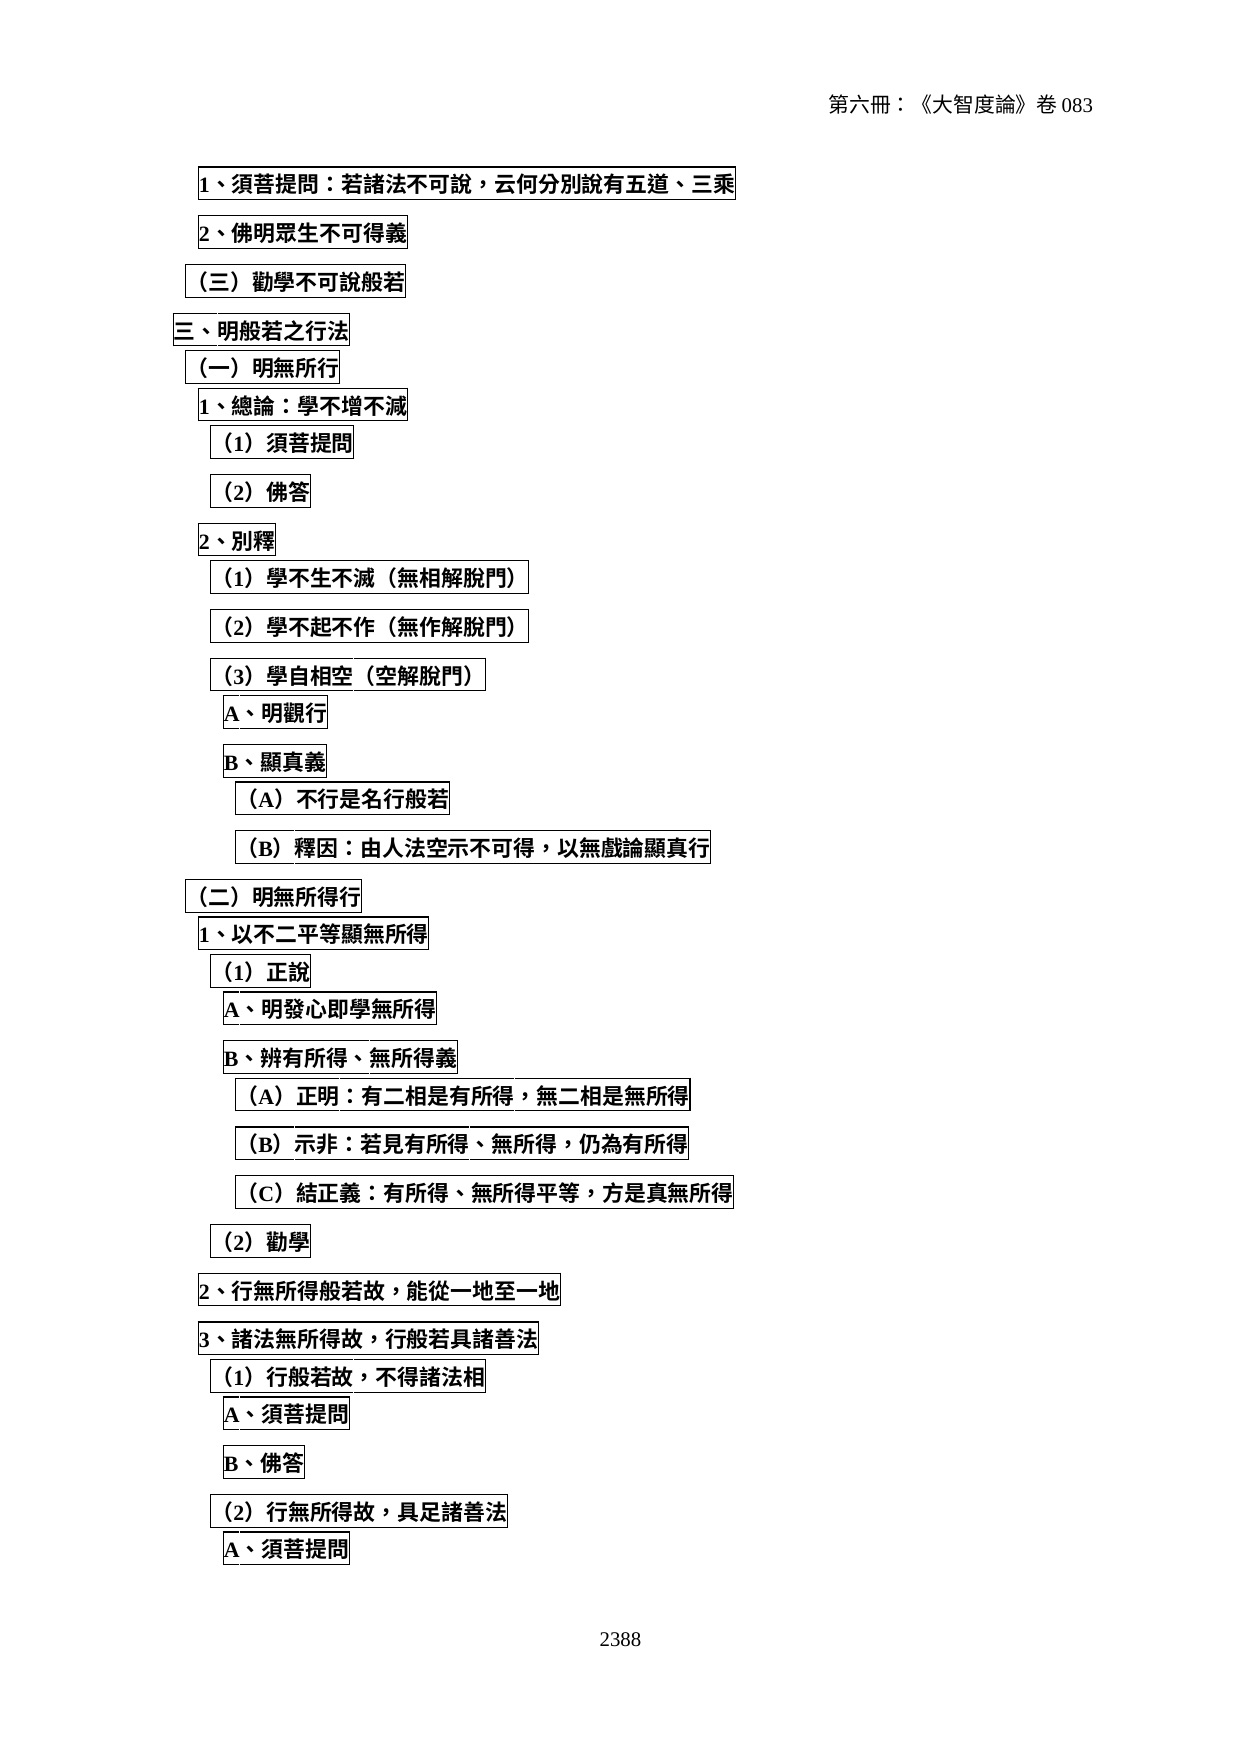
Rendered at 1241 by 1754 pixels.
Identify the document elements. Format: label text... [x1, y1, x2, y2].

text A、明觀行 [223, 693, 1092, 731]
text 2、行無所得般若故，能從一地至一地 [198, 1271, 1092, 1308]
text （1）行般若故，不得諸法相 [210, 1357, 1092, 1394]
text 1、以不二平等顯無所得 [198, 914, 1092, 952]
text （1）學不生不滅（無相解脫門） [210, 558, 1092, 596]
text （三）勸學不可說般若 [185, 262, 1092, 299]
text A、須菩提問 [223, 1529, 1092, 1567]
text 3、諸法無所得故，行般若具諸善法 [198, 1319, 1092, 1357]
text （2）勸學 [210, 1222, 1092, 1259]
text （C）結正義：有所得、無所得平等，方是真無所得 [235, 1173, 1092, 1211]
text （1）須菩提問 [210, 423, 1092, 461]
text （2）行無所得故，具足諸善法 [210, 1492, 1092, 1529]
text 1、總論：學不增不減 [198, 386, 1092, 423]
text （2）學不起不作（無作解脫門） [210, 607, 1092, 644]
text A、明發心即學無所得 [223, 989, 1092, 1027]
text 2、別釋 [198, 521, 1092, 558]
text （A）正明：有二相是有所得，無二相是無所得 [235, 1076, 1092, 1113]
text （1）正說 [210, 952, 1092, 989]
text （3）學自相空（空解脫門） [210, 656, 1092, 693]
text B、佛答 [223, 1443, 1092, 1481]
text A、須菩提問 [223, 1394, 1092, 1432]
text （A）不行是名行般若 [235, 779, 1092, 817]
text （二）明無所得行 [185, 877, 1092, 914]
text （一）明無所行 [185, 348, 1092, 386]
text 2、佛明眾生不可得義 [198, 213, 1092, 251]
text B、辨有所得、無所得義 [223, 1038, 1092, 1076]
text （B）釋因：由人法空示不可得，以無戲論顯真行 [235, 828, 1092, 866]
text 三、明般若之行法 [173, 311, 1092, 348]
text （2）佛答 [210, 472, 1092, 509]
text （B）示非：若見有所得、無所得，仍為有所得 [235, 1124, 1092, 1162]
text B、顯真義 [223, 742, 1092, 779]
text 1、須菩提問：若諸法不可說，云何分別說有五道、三乘 [198, 164, 1092, 202]
